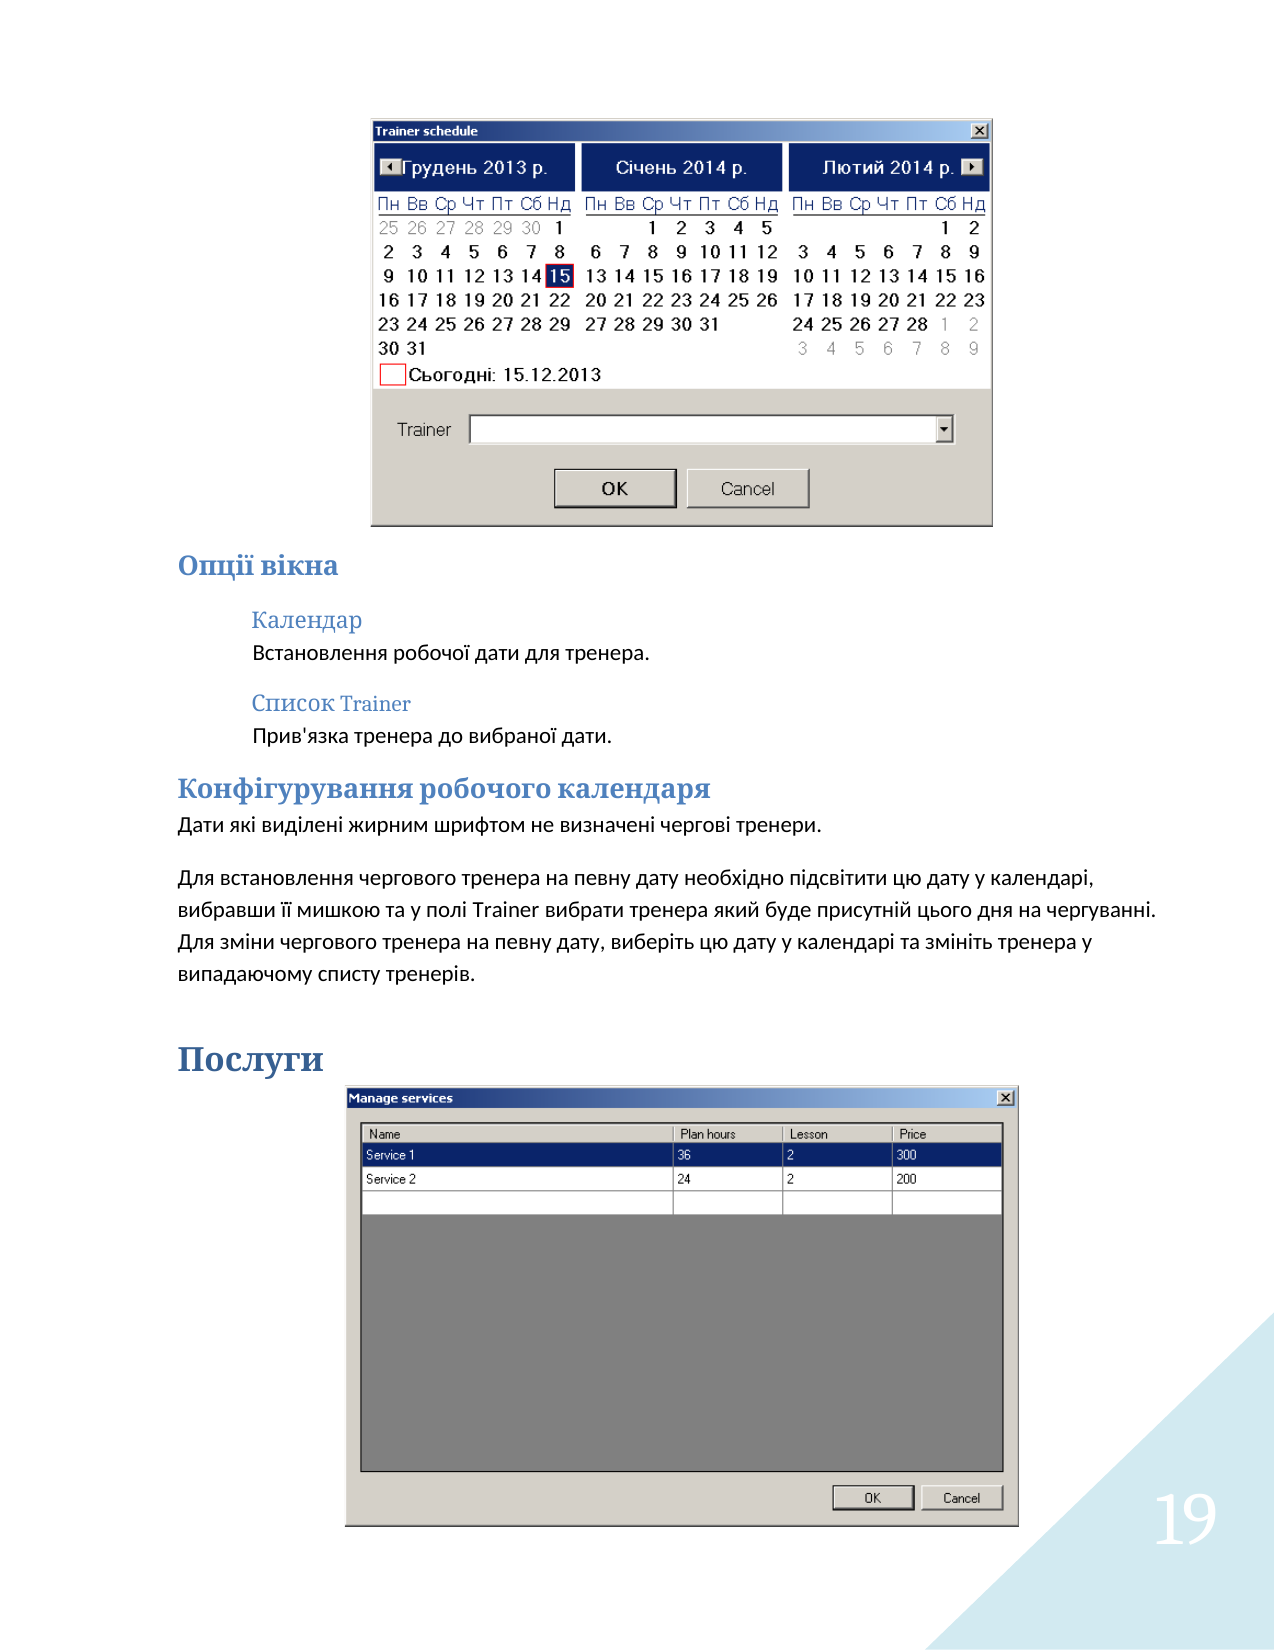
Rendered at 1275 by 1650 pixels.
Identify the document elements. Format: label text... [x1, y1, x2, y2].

subtitle Конфігурування робочого календаря [177, 774, 1186, 805]
text Встановлення робочої дати для тренера. [177, 638, 1186, 666]
subtitle Календар [251, 608, 1186, 634]
subtitle Послуги [177, 1042, 1186, 1080]
picture [344, 1085, 1019, 1527]
subtitle Опції вікна [177, 551, 1186, 582]
text Для встановлення чергового тренера на певну дату необхідно підсвітити цю дату у календарі, вибравши її мишкою та у полі Trainer вибрати тренера який буде присутній цього дня на чергуванні. Для зміни чергового тренера на певну дату, виберіть цю дату у календарі та змініть тренера у випадаючому списту тренерів. [177, 863, 1186, 987]
text Дати які виділені жирним шрифтом не визначені чергові тренери. [177, 810, 1186, 838]
text Прив'язка тренера до вибраної дати. [177, 721, 1186, 749]
subtitle Список Trainer [251, 691, 1186, 717]
picture [370, 118, 993, 527]
